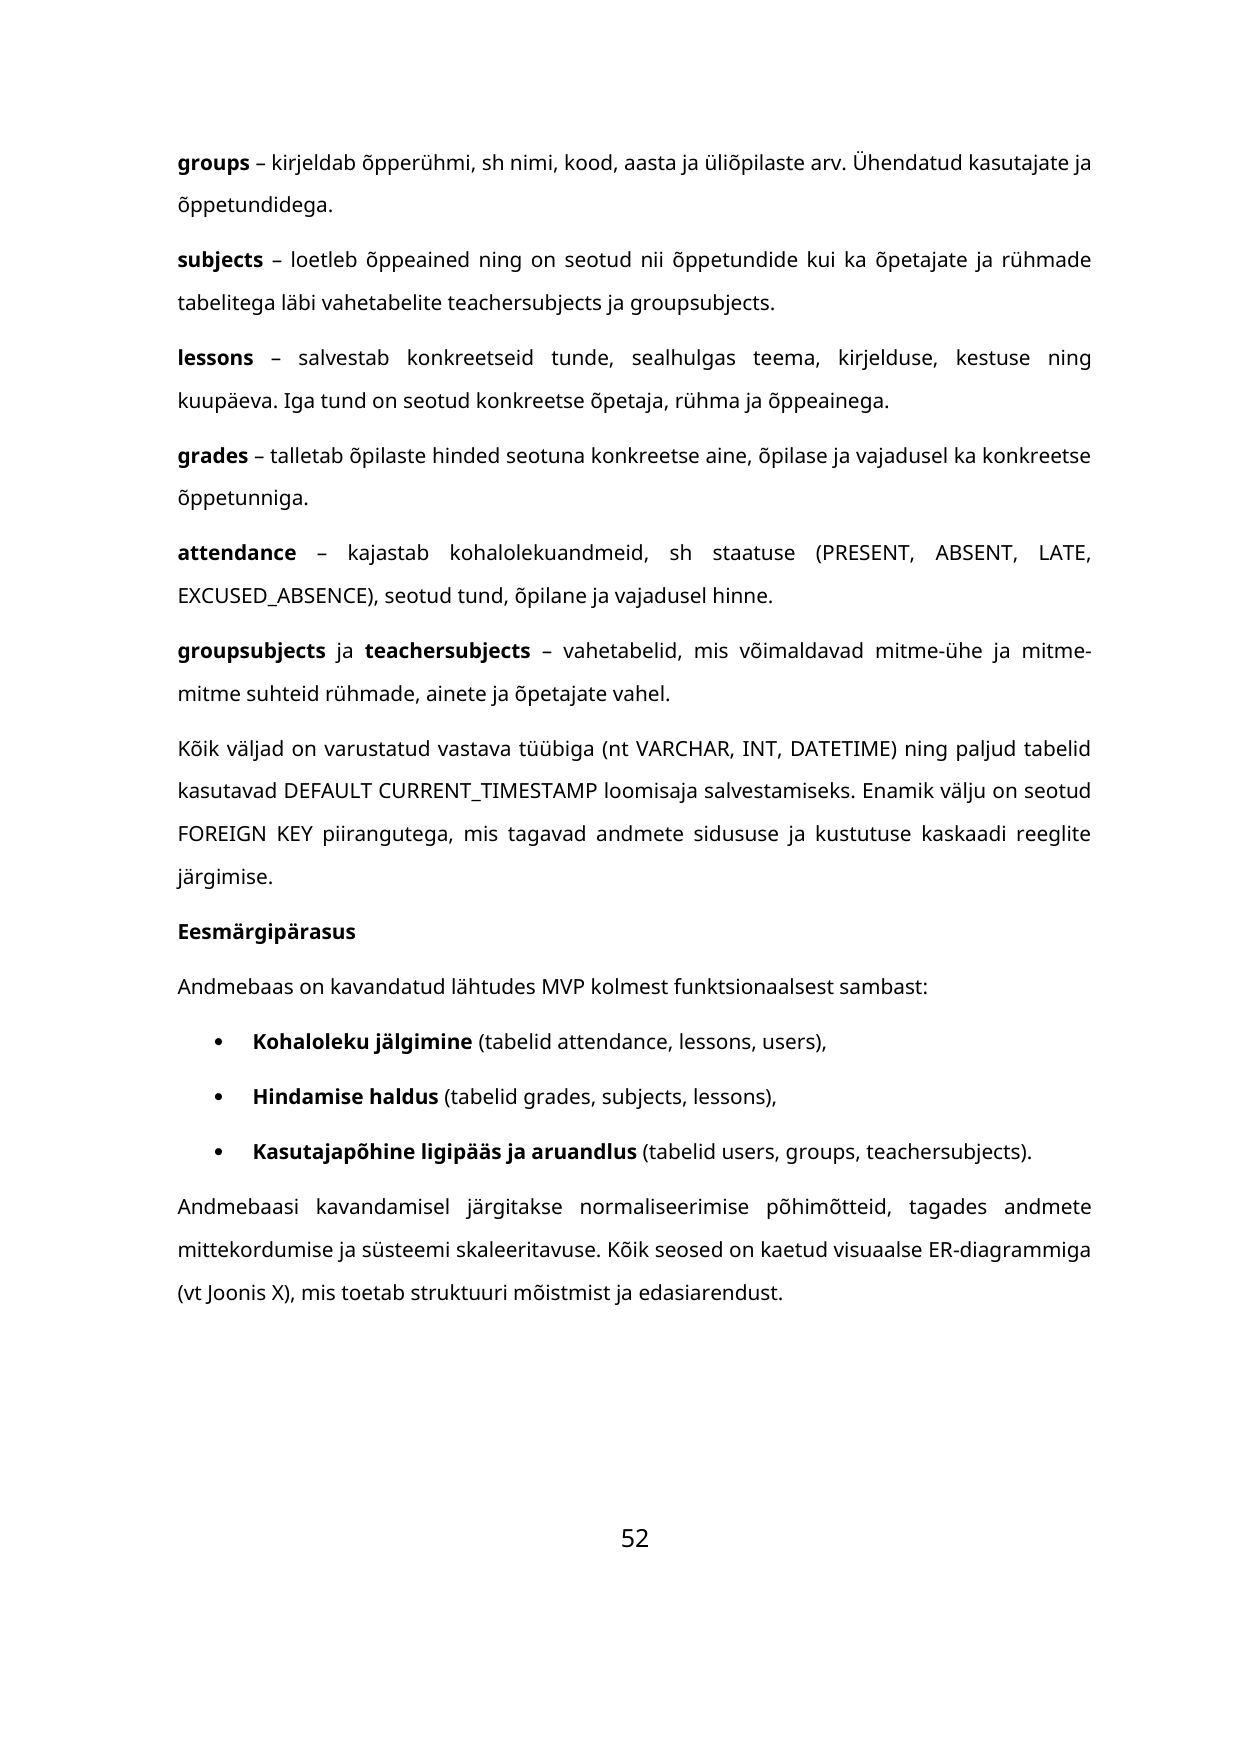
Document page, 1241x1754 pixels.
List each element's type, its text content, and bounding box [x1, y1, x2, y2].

list Kohaloleku jälgimine (tabelid attendance, lessons, users), [215, 1027, 1092, 1056]
text groups – kirjeldab õpperühmi, sh nimi, kood, aasta ja üliõpilaste arv. Ühendatud kasutajate ja õppetundidega. [177, 148, 1092, 219]
text groupsubjects ja teachersubjects – vahetabelid, mis võimaldavad mitme-ühe ja mitme-mitme suhteid rühmade, ainete ja õpetajate vahel. [177, 636, 1092, 707]
text lessons – salvestab konkreetseid tunde, sealhulgas teema, kirjelduse, kestuse ning kuupäeva. Iga tund on seotud konkreetse õpetaja, rühma ja õppeainega. [177, 343, 1092, 414]
list Kasutajapõhine ligipääs ja aruandlus (tabelid users, groups, teachersubjects). [215, 1137, 1092, 1166]
text Eesmärgipärasus [177, 917, 1092, 945]
text Andmebaas on kavandatud lähtudes MVP kolmest funktsionaalsest sambast: [177, 972, 1092, 1000]
text subjects – loetleb õppeained ning on seotud nii õppetundide kui ka õpetajate ja rühmade tabelitega läbi vahetabelite teachersubjects ja groupsubjects. [177, 245, 1092, 316]
text Andmebaasi kavandamisel järgitakse normaliseerimise põhimõtteid, tagades andmete mittekordumise ja süsteemi skaleeritavuse. Kõik seosed on kaetud visuaalse ER-diagrammiga (vt Joonis X), mis toetab struktuuri mõistmist ja edasiarendust. [177, 1192, 1092, 1306]
text Kõik väljad on varustatud vastava tüübiga (nt VARCHAR, INT, DATETIME) ning paljud tabelid kasutavad DEFAULT CURRENT_TIMESTAMP loomisaja salvestamiseks. Enamik välju on seotud FOREIGN KEY piirangutega, mis tagavad andmete sidususe ja kustutuse kaskaadi reeglite järgimise. [177, 734, 1092, 890]
text attendance – kajastab kohalolekuandmeid, sh staatuse (PRESENT, ABSENT, LATE, EXCUSED_ABSENCE), seotud tund, õpilane ja vajadusel hinne. [177, 538, 1092, 609]
text grades – talletab õpilaste hinded seotuna konkreetse aine, õpilase ja vajadusel ka konkreetse õppetunniga. [177, 441, 1092, 512]
list Hindamise haldus (tabelid grades, subjects, lessons), [215, 1082, 1092, 1111]
